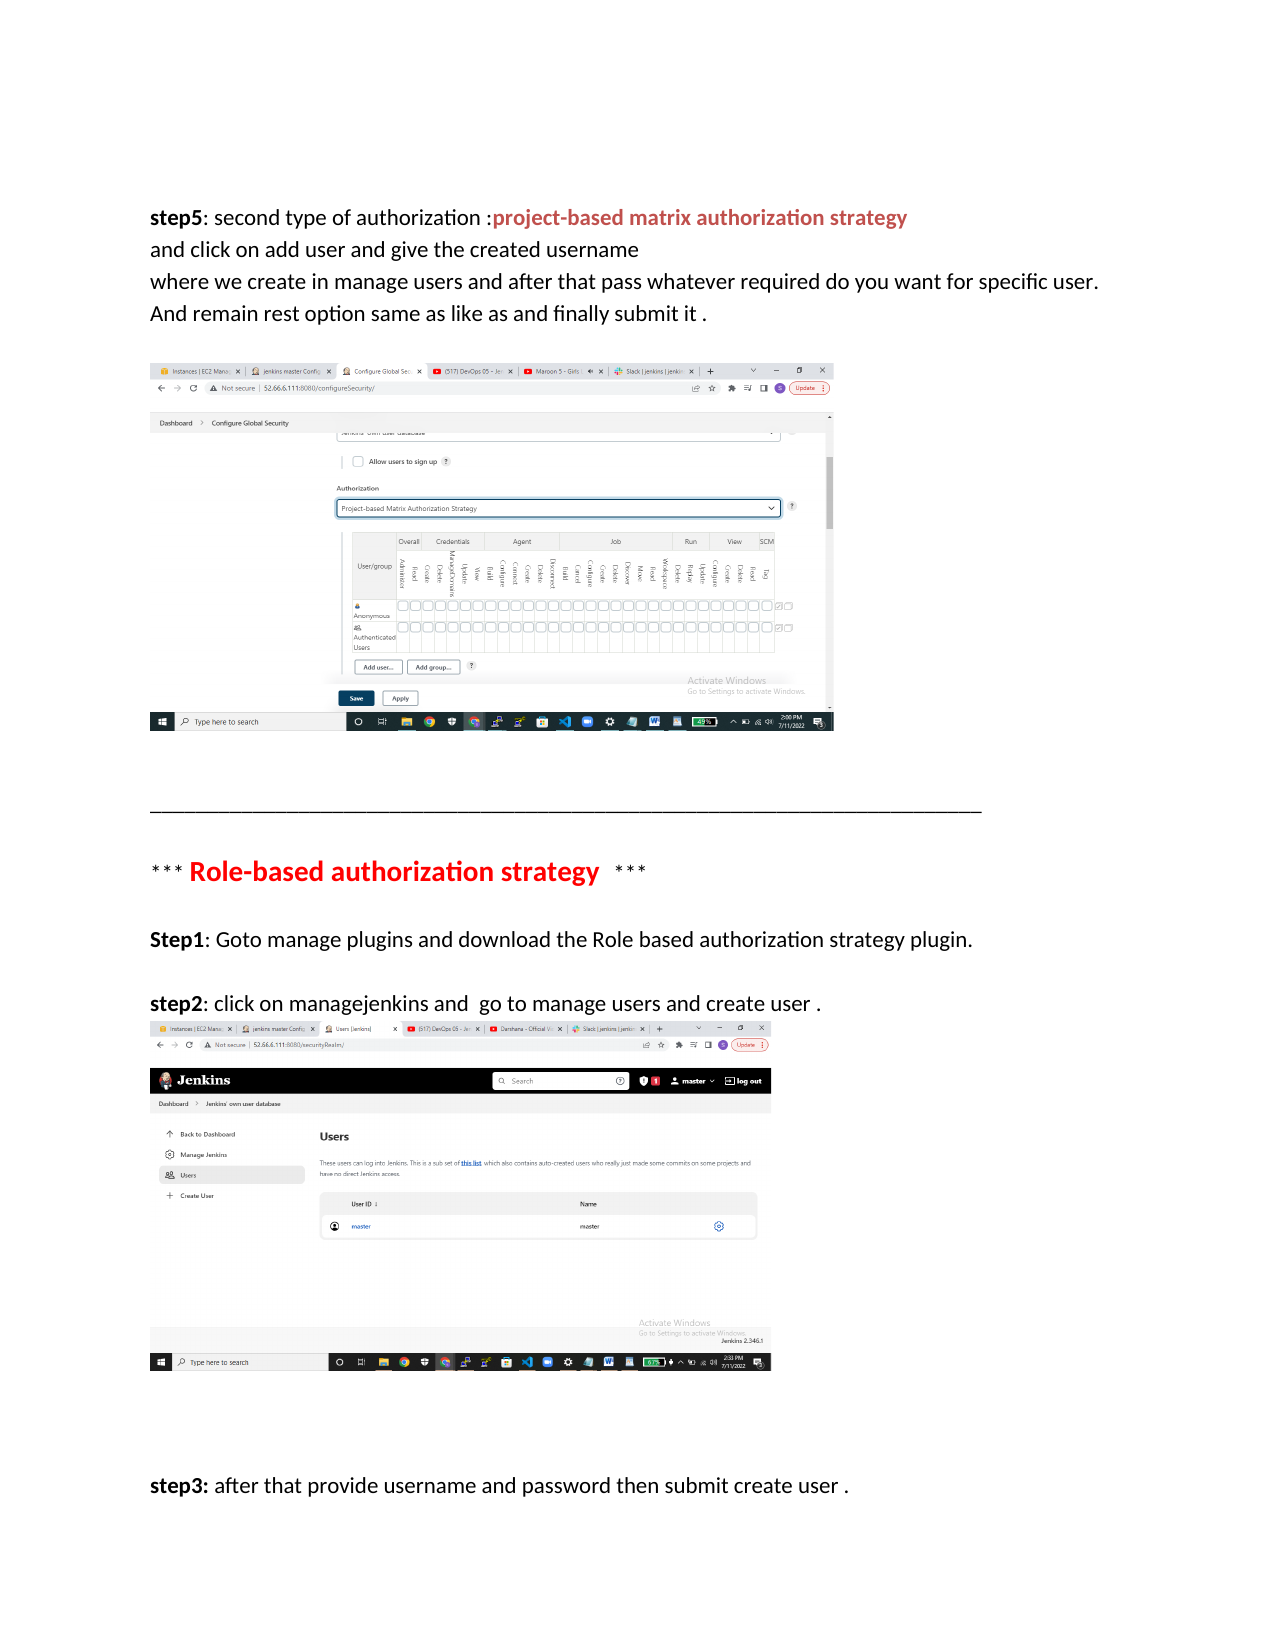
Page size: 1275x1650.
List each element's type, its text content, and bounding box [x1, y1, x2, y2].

picture [150, 1021, 772, 1371]
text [150, 755, 1125, 1500]
picture [150, 363, 834, 731]
